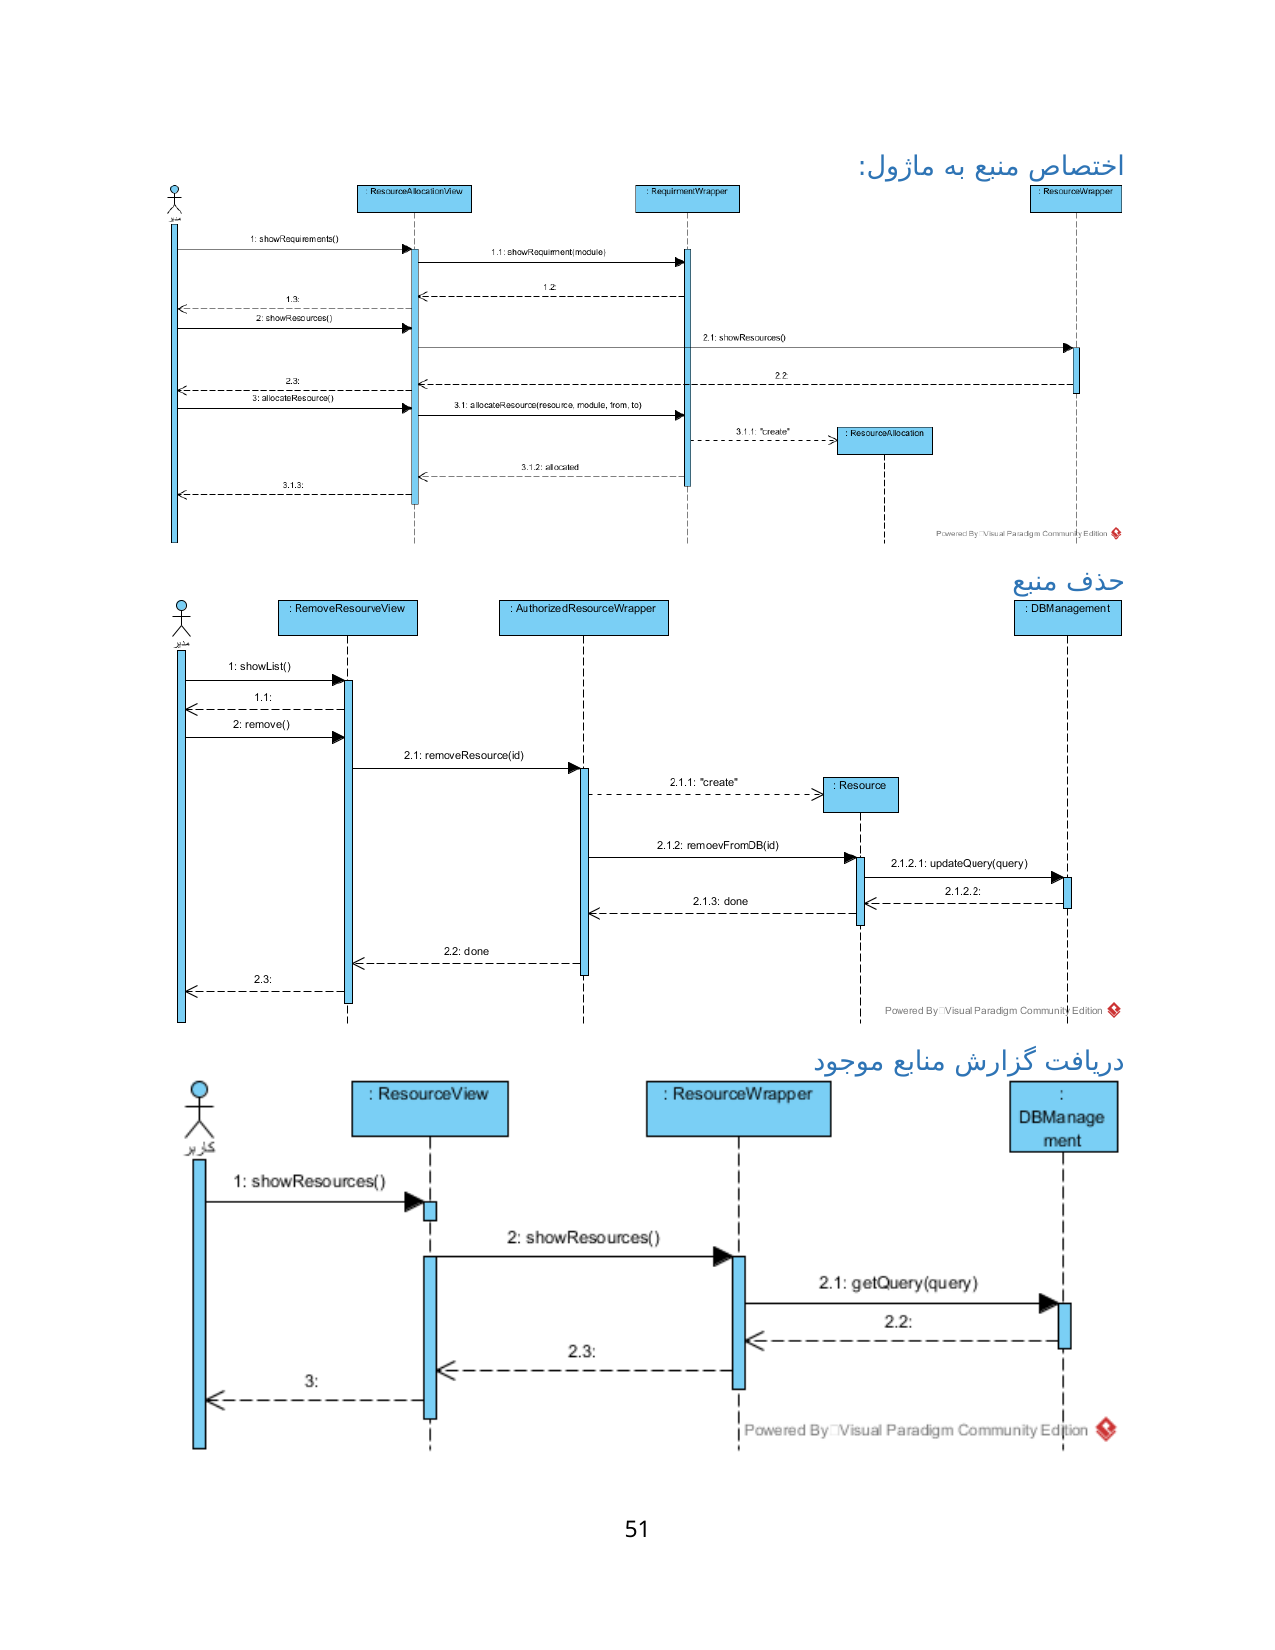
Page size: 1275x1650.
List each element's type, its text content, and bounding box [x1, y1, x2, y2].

subtitle اختصاص منبع به ماژول: [150, 150, 1125, 182]
picture [150, 598, 1125, 1026]
picture [150, 1079, 1125, 1456]
subtitle دریافت گزارش منابع موجود [150, 1045, 1125, 1077]
subtitle حذف منبع [150, 565, 1125, 596]
picture [150, 184, 1125, 546]
